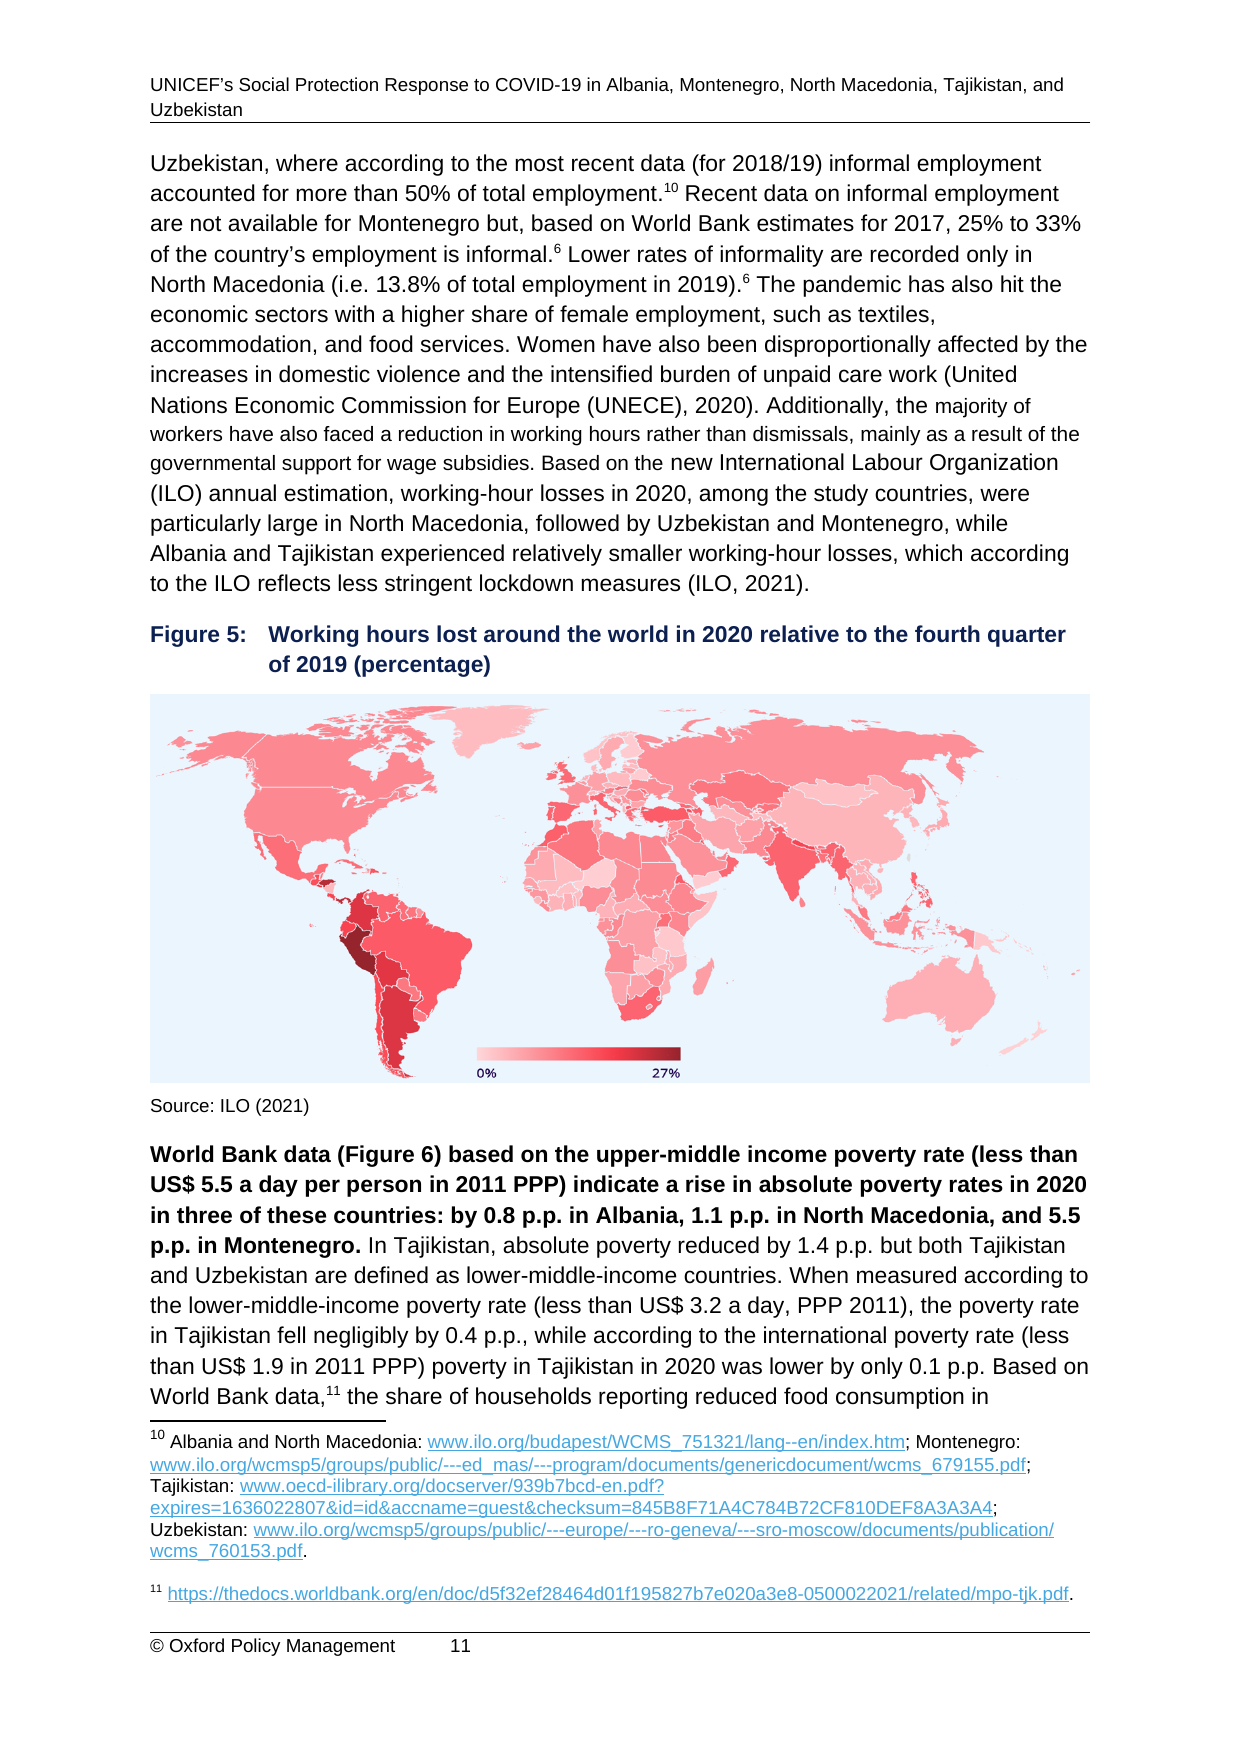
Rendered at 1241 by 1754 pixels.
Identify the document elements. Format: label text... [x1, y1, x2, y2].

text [150, 1141, 1090, 1409]
text Figure 5: Working hours lost around the world in 2020 relative to the fourth quarter of 2019 (percentage) [150, 621, 1090, 678]
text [150, 150, 1090, 597]
text Source: ILO (2021) [150, 1095, 1090, 1116]
picture [150, 694, 1090, 1083]
